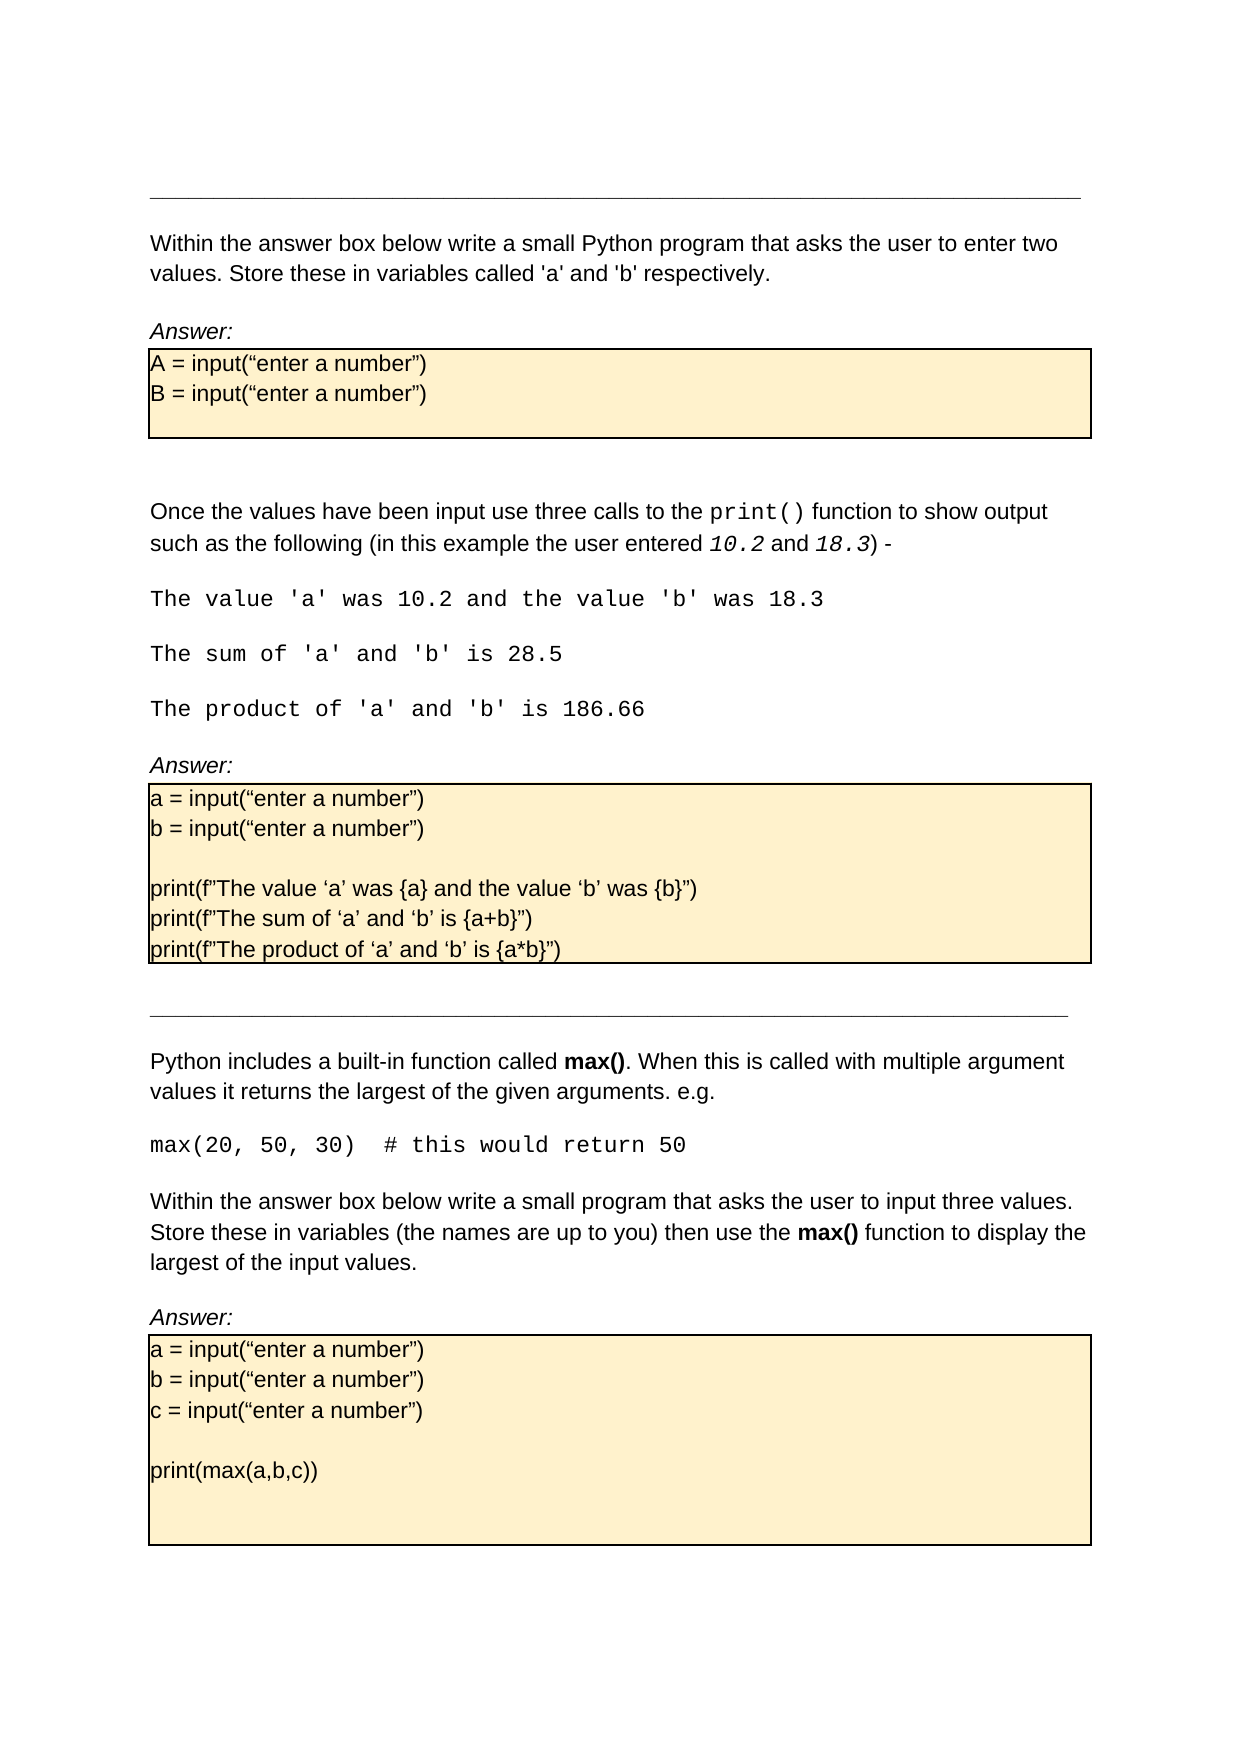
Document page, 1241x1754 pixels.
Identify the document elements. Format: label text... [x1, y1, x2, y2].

text b = input(“enter a number”) [150, 1364, 1090, 1393]
text The sum of 'a' and 'b' is 28.5 [150, 643, 1090, 668]
text Python includes a built-in function called max(). When this is called with multiple argument values it returns the largest of the given arguments. e.g. [150, 1048, 1090, 1104]
text print(f”The value ‘a’ was {a} and the value ‘b’ was {b}”) [150, 873, 1090, 901]
text A = input(“enter a number”) [150, 350, 1090, 377]
text ________________________________________________________________________ [150, 993, 1090, 1019]
text The product of 'a' and 'b' is 186.66 [150, 697, 1090, 723]
text print(f”The product of ‘a’ and ‘b’ is {a*b}”) [150, 933, 1090, 962]
text B = input(“enter a number”) [150, 378, 1090, 407]
text print(f”The sum of ‘a’ and ‘b’ is {a+b}”) [150, 903, 1090, 932]
text Within the answer box below write a small program that asks the user to input three values. Store these in variables (the names are up to you) then use the max() function to display the largest of the input values. [150, 1188, 1090, 1275]
text _________________________________________________________________________ [150, 175, 1090, 201]
text Once the values have been input use three calls to the print() function to show output such as the following (in this example the user entered 10.2 and 18.3) - [150, 498, 1090, 559]
text print(max(a,b,c)) [150, 1455, 1090, 1483]
text Answer: [150, 752, 1090, 778]
text Within the answer box below write a small Python program that asks the user to enter two values. Store these in variables called 'a' and 'b' respectively. [150, 230, 1090, 289]
text c = input(“enter a number”) [150, 1394, 1090, 1423]
text a = input(“enter a number”) [150, 1336, 1090, 1362]
text max(20, 50, 30) # this would return 50 [150, 1133, 1090, 1159]
text a = input(“enter a number”) [150, 785, 1090, 811]
text The value 'a' was 10.2 and the value 'b' was 18.3 [150, 588, 1090, 614]
text Answer: [150, 318, 1090, 344]
text Answer: [150, 1304, 1090, 1330]
text b = input(“enter a number”) [150, 813, 1090, 841]
